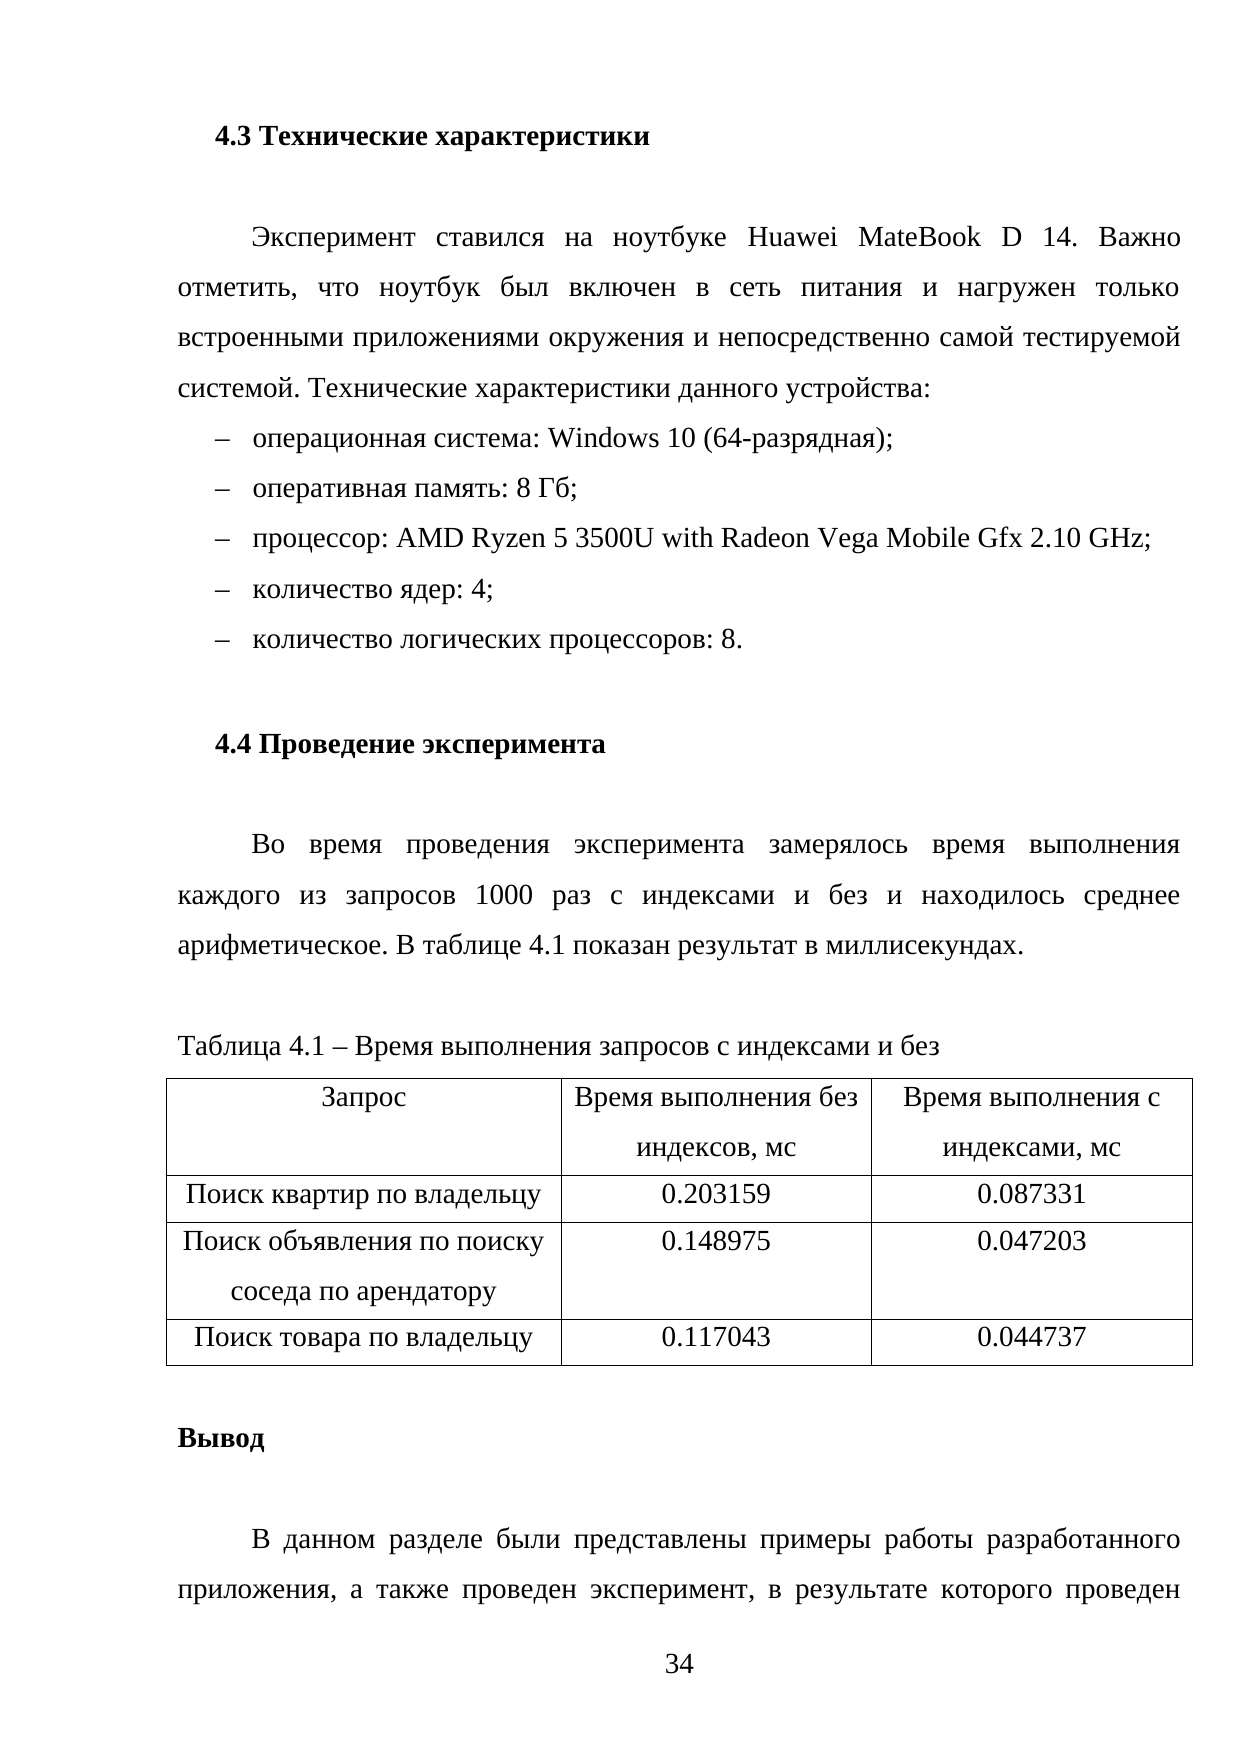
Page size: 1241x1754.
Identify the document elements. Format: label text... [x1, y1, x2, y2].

subtitle Проведение эксперимента [215, 726, 1181, 759]
table_cell 0.047203 [872, 1223, 1192, 1318]
list количество логических процессоров: 8. [215, 621, 1181, 655]
table_cell 0.087331 [872, 1176, 1192, 1222]
table_header Время выполнения с индексами, мс [872, 1079, 1192, 1175]
list операционная система: Windows 10 (64-разрядная); [215, 420, 1181, 453]
list количество ядер: 4; [215, 571, 1181, 604]
table_cell 0.148975 [562, 1223, 871, 1318]
table_cell Поиск квартир по владельцу [167, 1176, 561, 1222]
subtitle Технические характеристики [215, 118, 1181, 152]
table_cell 0.044737 [872, 1320, 1192, 1365]
table_header Запрос [167, 1079, 561, 1175]
subtitle Вывод [177, 1421, 1181, 1454]
table_header Время выполнения без индексов, мс [562, 1079, 871, 1175]
text Во время проведения эксперимента замерялось время выполнения каждого из запросов 1000 раз с индексами и без и находилось среднее арифметическое. В таблице 4.1 показан результат в миллисекундах. [177, 827, 1181, 961]
table_cell Поиск товара по владельцу [167, 1320, 561, 1365]
text Таблица 4.1 – Время выполнения запросов с индексами и без [177, 1028, 1181, 1061]
list процессор: AMD Ryzen 5 3500U with Radeon Vega Mobile Gfx 2.10 GHz; [215, 521, 1181, 554]
text Эксперимент ставился на ноутбуке Huawei MateBook D 14. Важно отметить, что ноутбук был включен в сеть питания и нагружен только встроенными приложениями окружения и непосредственно самой тестируемой системой. Технические характеристики данного устройства: [177, 219, 1181, 403]
list оперативная память: 8 Гб; [215, 470, 1181, 504]
table_cell Поиск объявления по поиску соседа по арендатору [167, 1223, 561, 1318]
table_cell 0.203159 [562, 1176, 871, 1222]
table_cell 0.117043 [562, 1320, 871, 1365]
